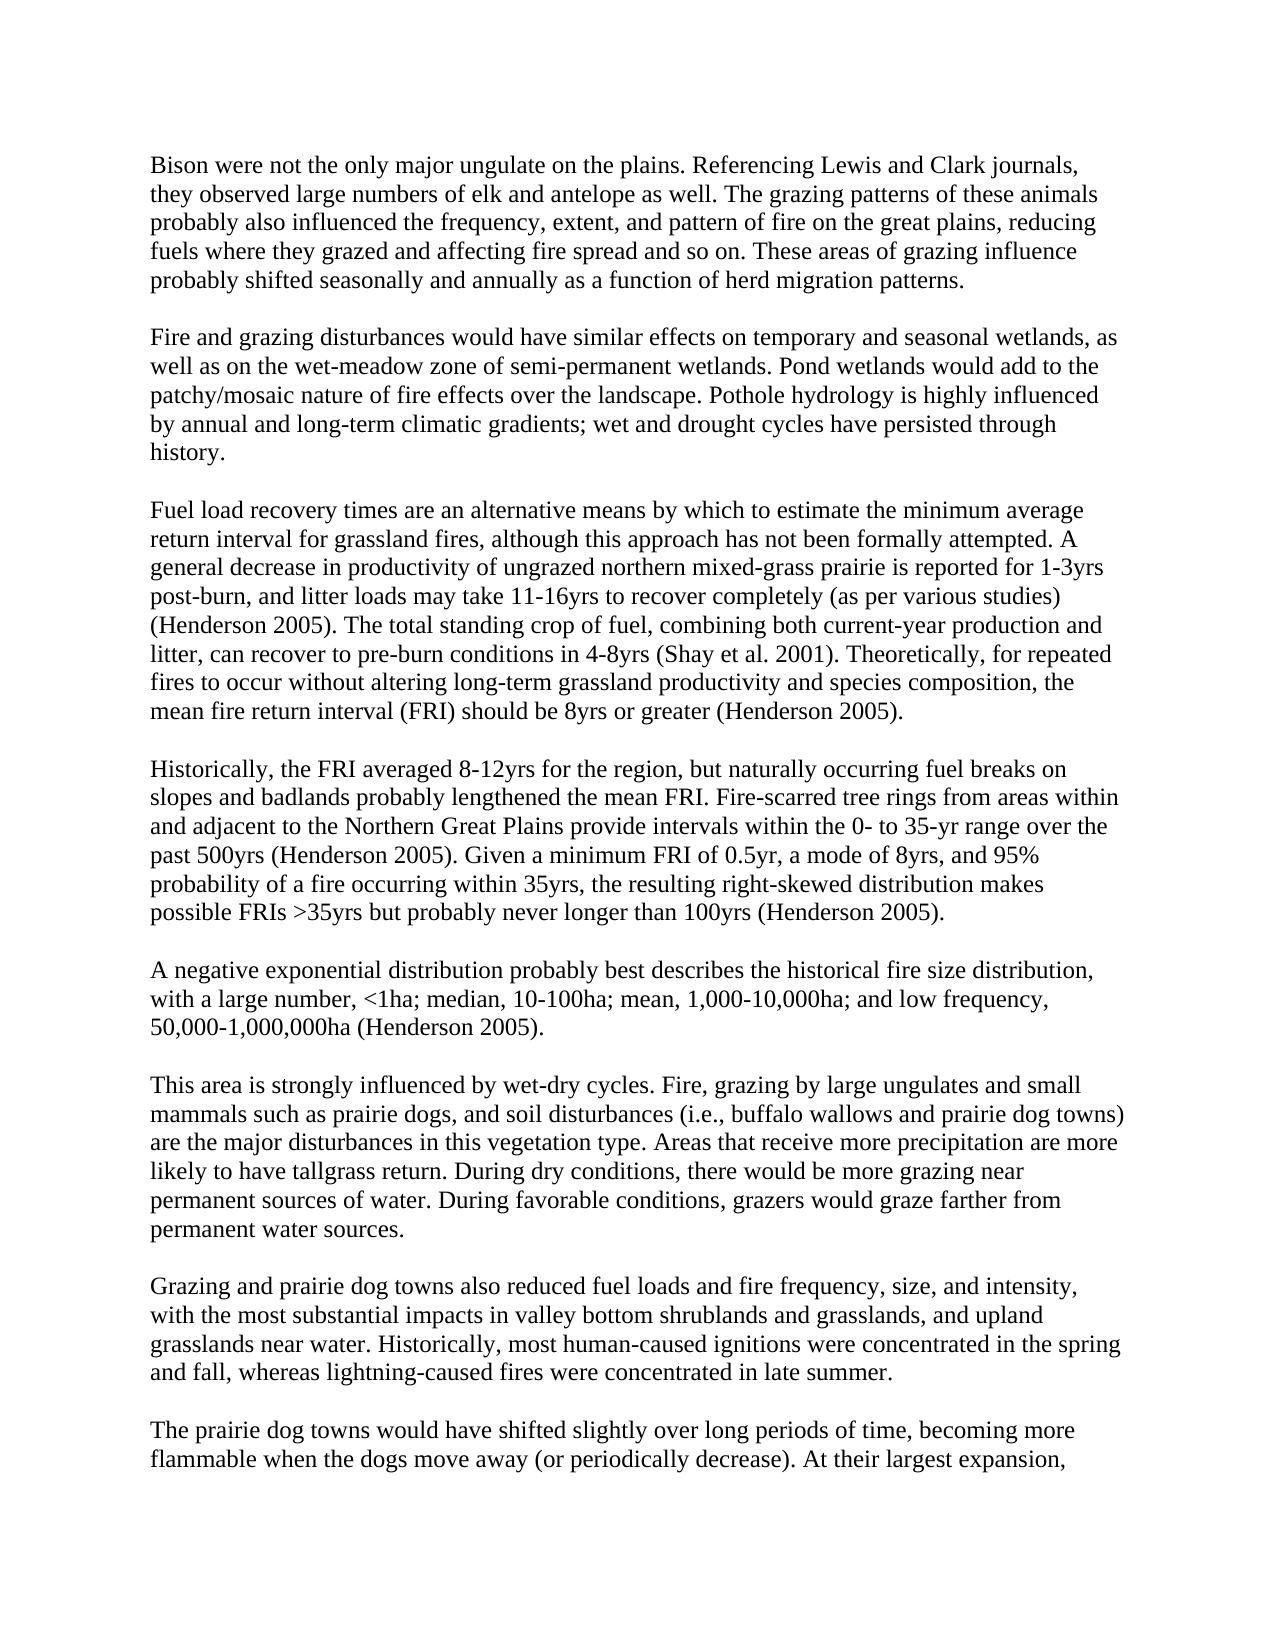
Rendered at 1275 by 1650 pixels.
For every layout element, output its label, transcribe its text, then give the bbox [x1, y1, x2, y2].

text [150, 1415, 1125, 1472]
text Bison were not the only major ungulate on the plains. Referencing Lewis and Clark journals, they observed large numbers of elk and antelope as well. The grazing patterns of these animals probably also influenced the frequency, extent, and pattern of fire on the great plains, reducing fuels where they grazed and affecting fire spread and so on. These areas of grazing influence probably shifted seasonally and annually as a function of herd migration patterns. [150, 150, 1125, 294]
text Fire and grazing disturbances would have similar effects on temporary and seasonal wetlands, as well as on the wet-meadow zone of semi-permanent wetlands. Pond wetlands would add to the patchy/mosaic nature of fire effects over the landscape. Pothole hydrology is highly influenced by annual and long-term climatic gradients; wet and drought cycles have persisted through history. [150, 322, 1125, 466]
text This area is strongly influenced by wet-dry cycles. Fire, grazing by large ungulates and small mammals such as prairie dogs, and soil disturbances (i.e., buffalo wallows and prairie dog towns) are the major disturbances in this vegetation type. Areas that receive more precipitation are more likely to have tallgrass return. During dry conditions, there would be more grazing near permanent sources of water. During favorable conditions, grazers would graze farther from permanent water sources. [150, 1070, 1125, 1242]
text Fuel load recovery times are an alternative means by which to estimate the minimum average return interval for grassland fires, although this approach has not been formally attempted. A general decrease in productivity of ungrazed northern mixed-grass prairie is reported for 1-3yrs post-burn, and litter loads may take 11-16yrs to recover completely (as per various studies) (Henderson 2005). The total standing crop of fuel, combining both current-year production and litter, can recover to pre-burn conditions in 4-8yrs (Shay et al. 2001). Theoretically, for repeated fires to occur without altering long-term grassland productivity and species composition, the mean fire return interval (FRI) should be 8yrs or greater (Henderson 2005). [150, 495, 1125, 725]
text Historically, the FRI averaged 8-12yrs for the region, but naturally occurring fuel breaks on slopes and badlands probably lengthened the mean FRI. Fire-scarred tree rings from areas within and adjacent to the Northern Great Plains provide intervals within the 0- to 35-yr range over the past 500yrs (Henderson 2005). Given a minimum FRI of 0.5yr, a mode of 8yrs, and 95% probability of a fire occurring within 35yrs, the resulting right-skewed distribution makes possible FRIs >35yrs but probably never longer than 100yrs (Henderson 2005). [150, 754, 1125, 926]
text Grazing and prairie dog towns also reduced fuel loads and fire frequency, size, and intensity, with the most substantial impacts in valley bottom shrublands and grasslands, and upland grasslands near water. Historically, most human-caused ignitions were concentrated in the spring and fall, whereas lightning-caused fires were concentrated in late summer. [150, 1271, 1125, 1386]
text A negative exponential distribution probably best describes the historical fire size distribution, with a large number, <1ha; median, 10-100ha; mean, 1,000-10,000ha; and low frequency, 50,000-1,000,000ha (Henderson 2005). [150, 955, 1125, 1041]
